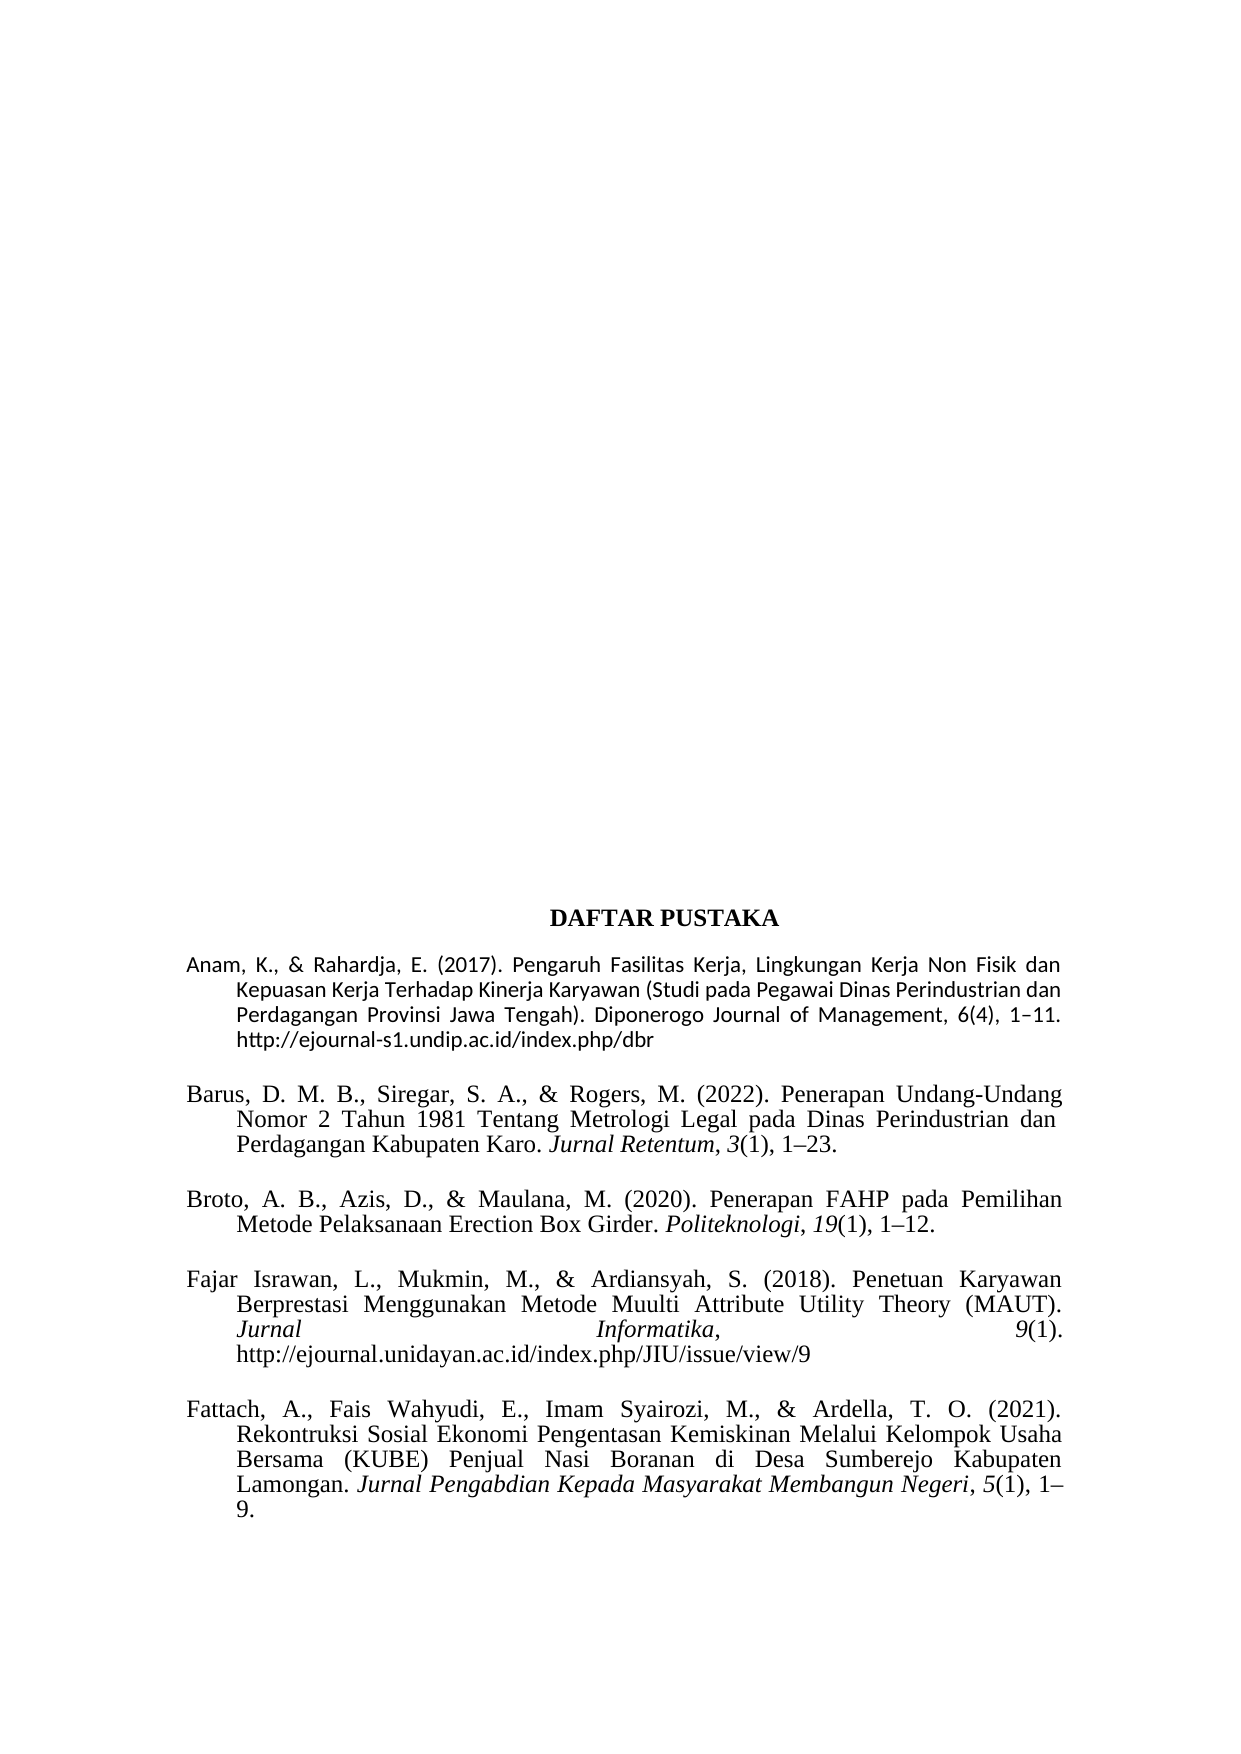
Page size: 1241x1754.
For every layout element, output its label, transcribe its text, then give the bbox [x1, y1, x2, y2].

list DAFTAR PUSTAKA [266, 886, 1063, 936]
